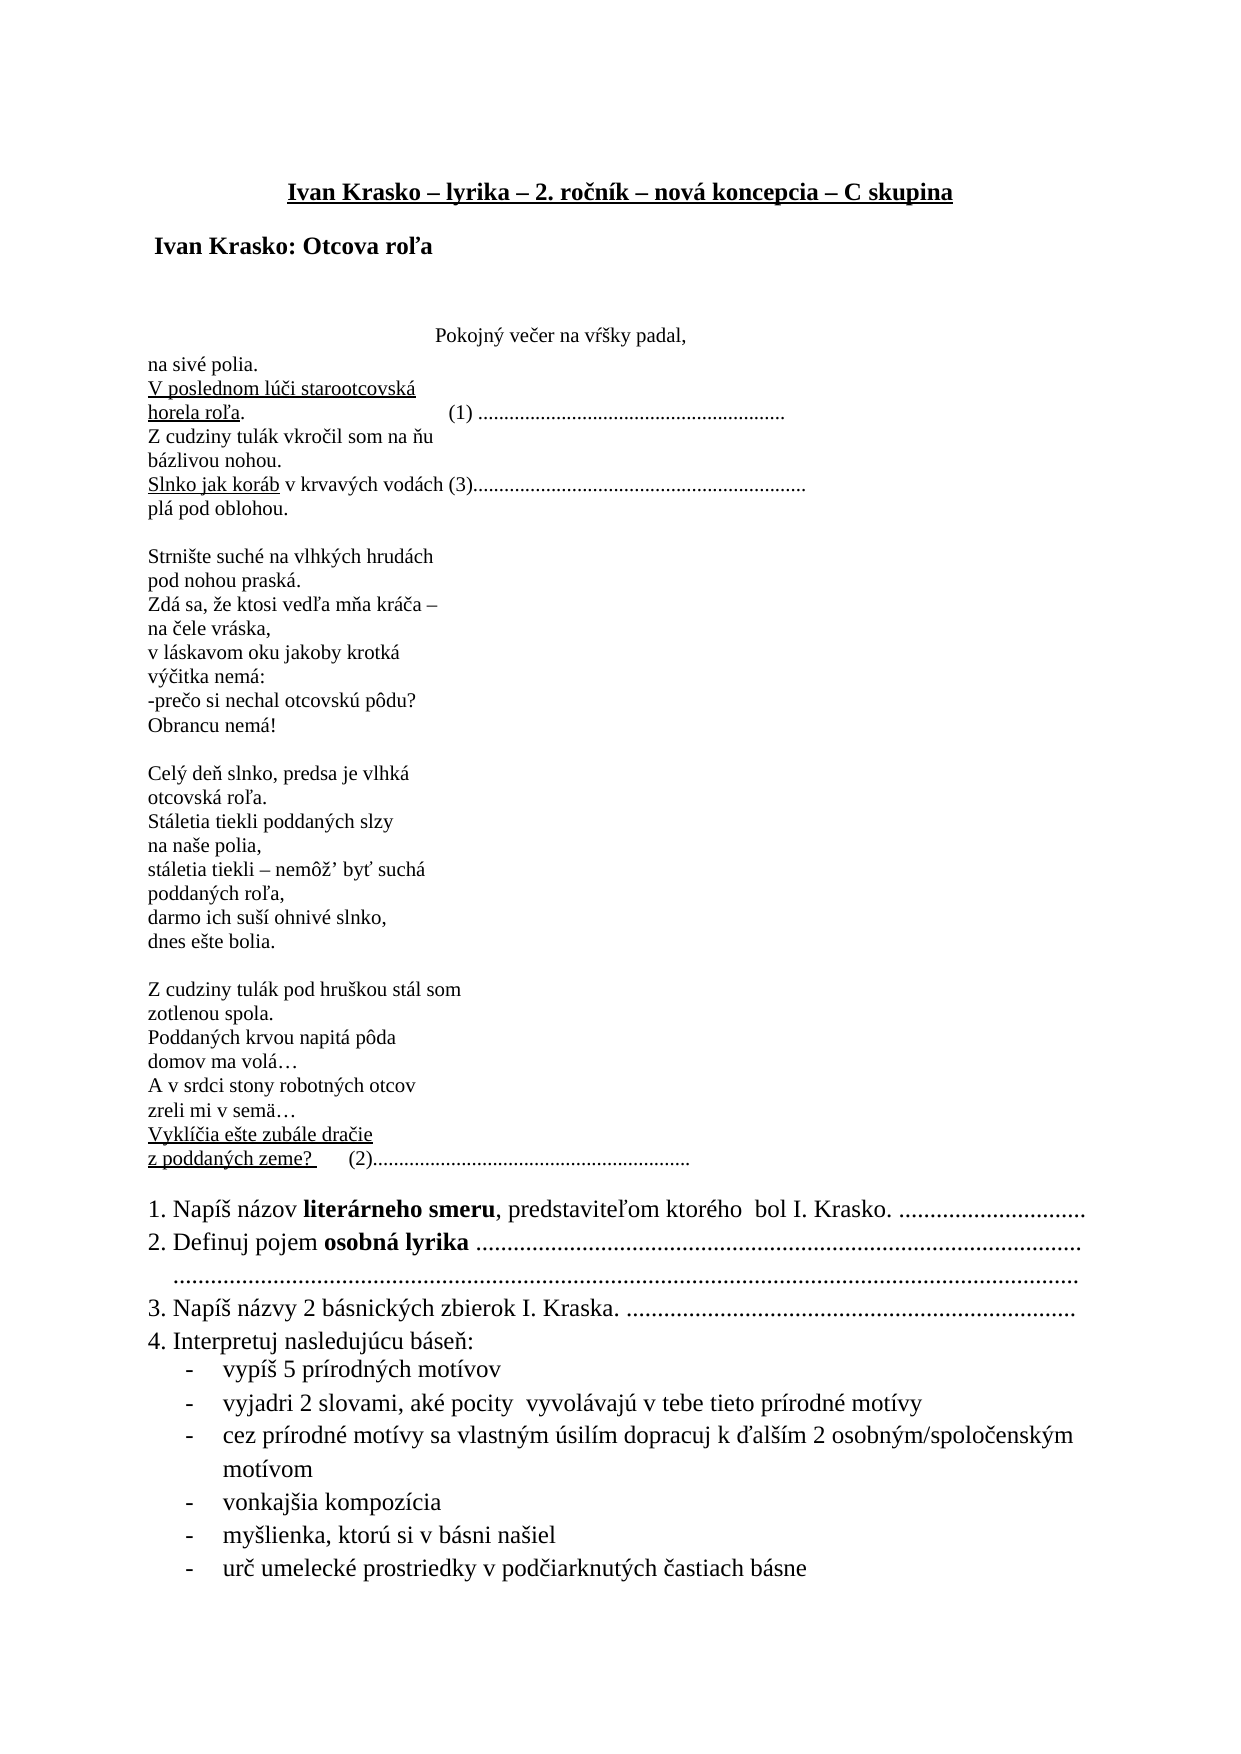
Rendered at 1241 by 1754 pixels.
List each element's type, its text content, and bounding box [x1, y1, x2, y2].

text Ivan Krasko: Otcova roľapaahhoopole.pole, tie topole bez žitia!Nemstojazkom koleťa z nirvány by -ázdno doleo.He e hrdé, vysočizné topole!o vzad ich duch môj zmizne...oreolu...? Do nirvány...- Ako havran ošarpanýo e topole kéOknšíre pole le tie topo bez žia!e stoja v úzkom kole prízraky sťa z nirvy by -pozerajú v prázdnooleopole, tie Pokojný večer na vŕšky padal, [148, 231, 1093, 348]
text na sivé polia. [148, 352, 1093, 376]
text pod nohou praská. [148, 568, 1093, 592]
text Strnište suché na vlhkých hrudách [148, 544, 1093, 568]
list myšlienka, ktorú si v básni našiel [185, 1520, 1093, 1548]
text 4. Interpretuj nasledujúcu báseň: [148, 1326, 1093, 1354]
text Vyklíčia ešte zubále dračie [148, 1122, 1093, 1146]
list cez prírodné motívy sa vlastným úsilím dopracuj k ďalším 2 osobným/spoločenským motívom [185, 1421, 1093, 1482]
list vonkajšia kompozícia [185, 1487, 1093, 1515]
text z poddaných zeme? (2)............................................................. [148, 1146, 1093, 1170]
text zotlenou spola. [148, 1001, 1093, 1025]
text A v srdci stony robotných otcov [148, 1073, 1093, 1097]
text 3. Napíš názvy 2 básnických zbierok I. Kraska. ........................................................................ [148, 1293, 1093, 1322]
text poddaných roľa, [148, 881, 1093, 905]
list vypíš 5 prírodných motívov [185, 1354, 1093, 1383]
text dnes ešte bolia. [148, 929, 1093, 953]
text na čele vráska, [148, 616, 1093, 640]
text horela roľa. (1) ........................................................... [148, 400, 1093, 424]
text ................................................................................................................................................. [148, 1260, 1093, 1288]
text domov ma volá… [148, 1049, 1093, 1073]
text 1. Napíš názov literárneho smeru, predstaviteľom ktorého bol I. Krasko. .............................. [148, 1194, 1093, 1222]
text Slnko jak koráb v krvavých vodách (3)................................................................ [148, 472, 1093, 496]
text 2. Definuj pojem osobná lyrika ................................................................................................. [148, 1227, 1093, 1256]
text Z cudziny tulák vkročil som na ňu [148, 424, 1093, 448]
text Celý deň slnko, predsa je vlhká [148, 761, 1093, 785]
list urč umelecké prostriedky v podčiarknutých častiach básne nich [185, 1553, 1093, 1581]
list vyjadri 2 slovami, aké pocity vyvolávajú v tebe tieto prírodné motívy [185, 1388, 1093, 1416]
text darmo ich suší ohnivé slnko, [148, 905, 1093, 929]
text V poslednom lúči starootcovská [148, 376, 1093, 400]
text Obrancu nemá! [148, 712, 1093, 737]
text Poddaných krvou napitá pôda [148, 1025, 1093, 1049]
text zreli mi v semä… [148, 1097, 1093, 1122]
text plá pod oblohou. [148, 496, 1093, 520]
text stáletia tiekli – nemôž’ byť suchá [148, 857, 1093, 881]
text Stáletia tiekli poddaných slzy [148, 809, 1093, 833]
text na naše polia, [148, 833, 1093, 857]
text otcovská roľa. [148, 785, 1093, 809]
text Zdá sa, že ktosi vedľa mňa kráča – [148, 592, 1093, 616]
text bázlivou nohou. [148, 448, 1093, 472]
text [148, 148, 1093, 206]
text Z cudziny tulák pod hruškou stál som [148, 977, 1093, 1001]
text výčitka nemá: [148, 664, 1093, 688]
text -prečo si nechal otcovskú pôdu? [148, 688, 1093, 712]
text v láskavom oku jakoby krotká [148, 640, 1093, 664]
